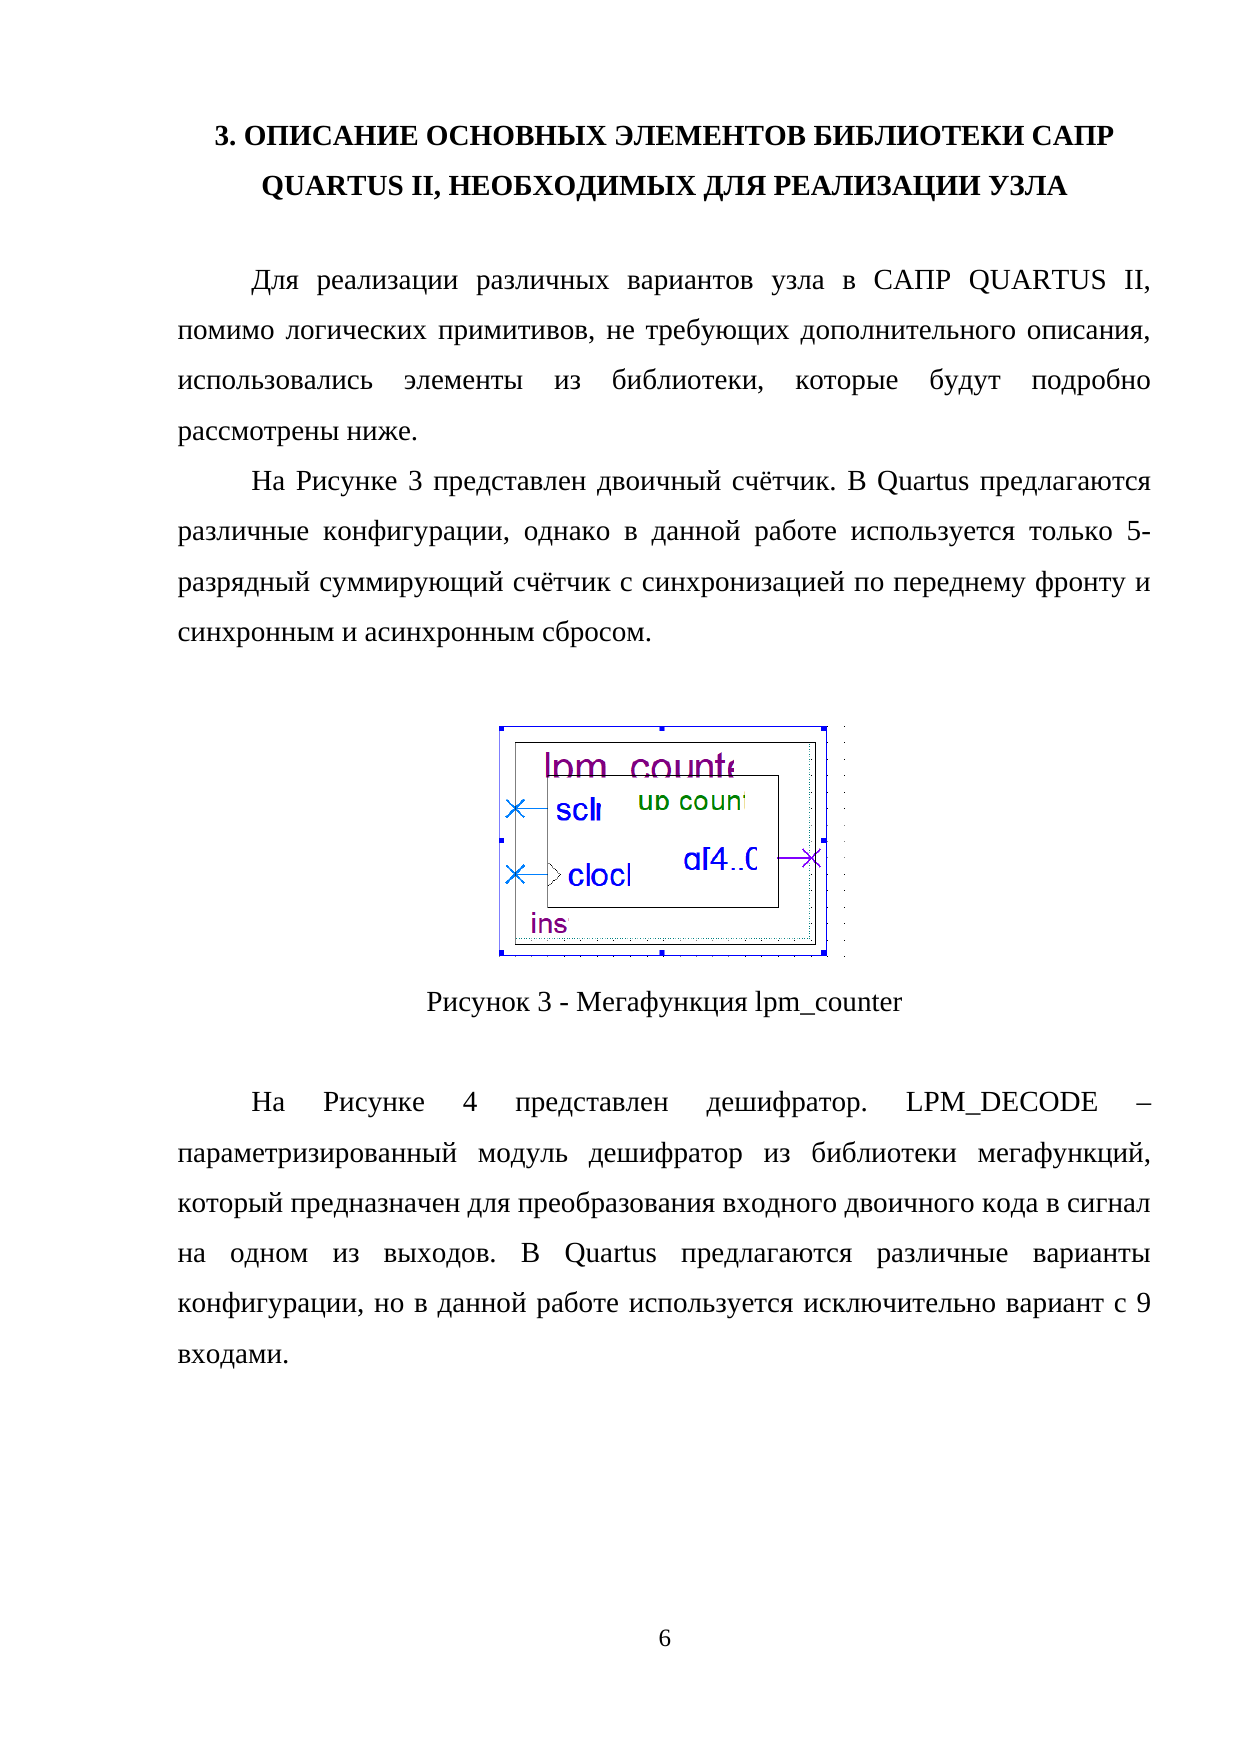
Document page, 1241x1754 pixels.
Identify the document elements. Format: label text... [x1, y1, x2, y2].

text Для реализации различных вариантов узла в САПР QUARTUS II, помимо логических примитивов, не требующих дополнительного описания, использовались элементы из библиотеки, которые будут подробно рассмотрены ниже. [177, 262, 1152, 446]
text На Рисунке 3 представлен двоичный счётчик. В Quartus предлагаются различные конфигурации, однако в данной работе используется только 5-разрядный суммирующий счётчик с синхронизацией по переднему фронту и синхронным и асинхронным сбросом. [177, 463, 1152, 648]
picture [483, 714, 846, 970]
text Рисунок 3 - Мегафункция lpm_counter [177, 984, 1152, 1017]
subtitle 3. ОПИСАНИЕ ОСНОВНЫХ ЭЛЕМЕНТОВ БИБЛИОТЕКИ САПР QUARTUS II, НЕОБХОДИМЫХ ДЛЯ РЕАЛИЗАЦИИ УЗЛА [177, 118, 1152, 202]
text На Рисунке 4 представлен дешифратор. LPM_DECODE – параметризированный модуль дешифратор из библиотеки мегафункций, который предназначен для преобразования входного двоичного кода в сигнал на одном из выходов. В Quartus предлагаются различные варианты конфигурации, но в данной работе используется исключительно вариант с 9 входами. [177, 1084, 1152, 1369]
